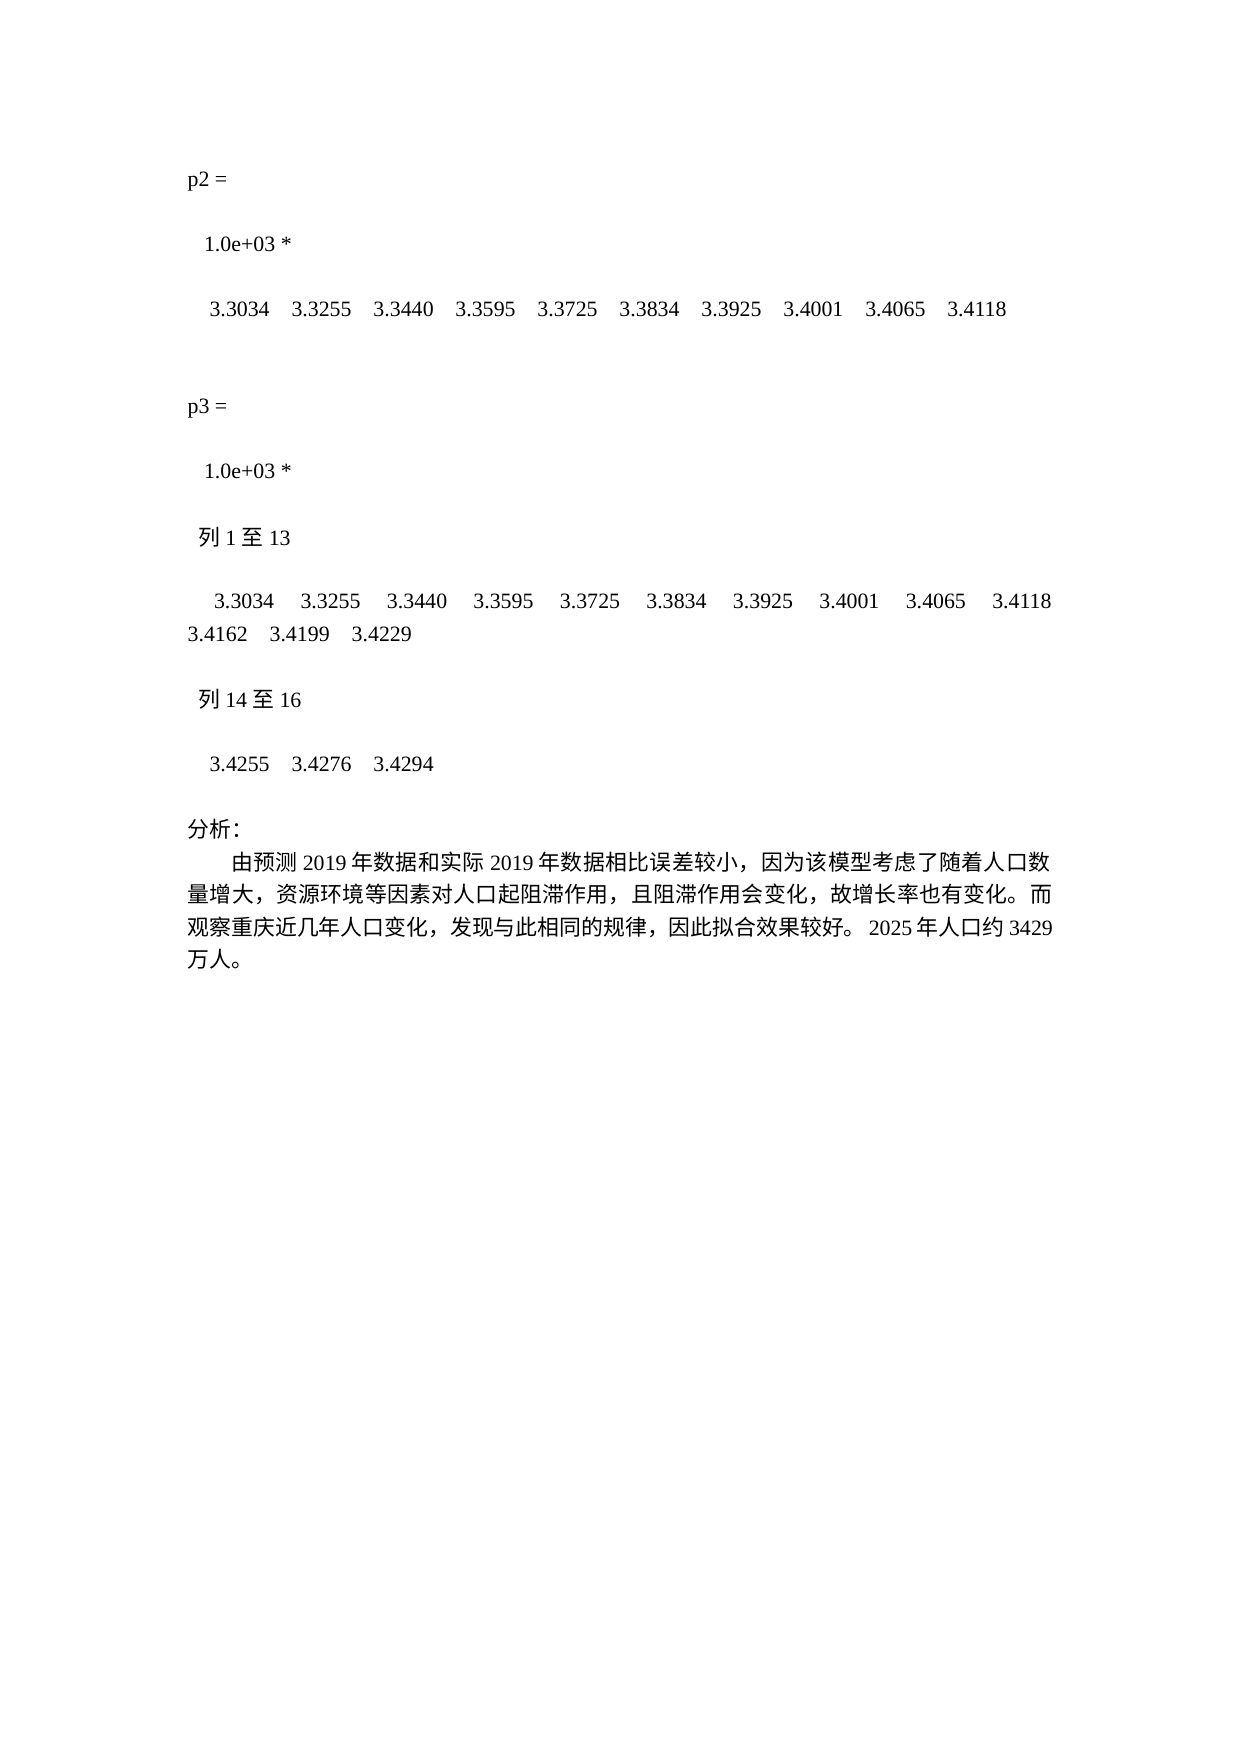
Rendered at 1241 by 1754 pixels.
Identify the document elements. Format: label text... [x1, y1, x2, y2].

text 列 1 至 13 [187, 519, 1053, 552]
text 3.3034 3.3255 3.3440 3.3595 3.3725 3.3834 3.3925 3.4001 3.4065 3.4118 3.4162 3.4199 3.4229 [187, 584, 1053, 649]
text 由预测2019年数据和实际2019年数据相比误差较小，因为该模型考虑了随着人口数量增大，资源环境等因素对人口起阻滞作用，且阻滞作用会变化，故增长率也有变化。而观察重庆近几年人口变化，发现与此相同的规律，因此拟合效果较好。2025年人口约3429万人。 [187, 844, 1053, 974]
text p2 = [187, 162, 1053, 194]
text p3 = [187, 389, 1053, 422]
text 分析： [187, 812, 1053, 844]
text 3.4255 3.4276 3.4294 [187, 747, 1053, 779]
text 1.0e+03 * [187, 227, 1053, 259]
text 1.0e+03 * [187, 454, 1053, 487]
text 列 14 至 16 [187, 682, 1053, 714]
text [187, 292, 1053, 324]
